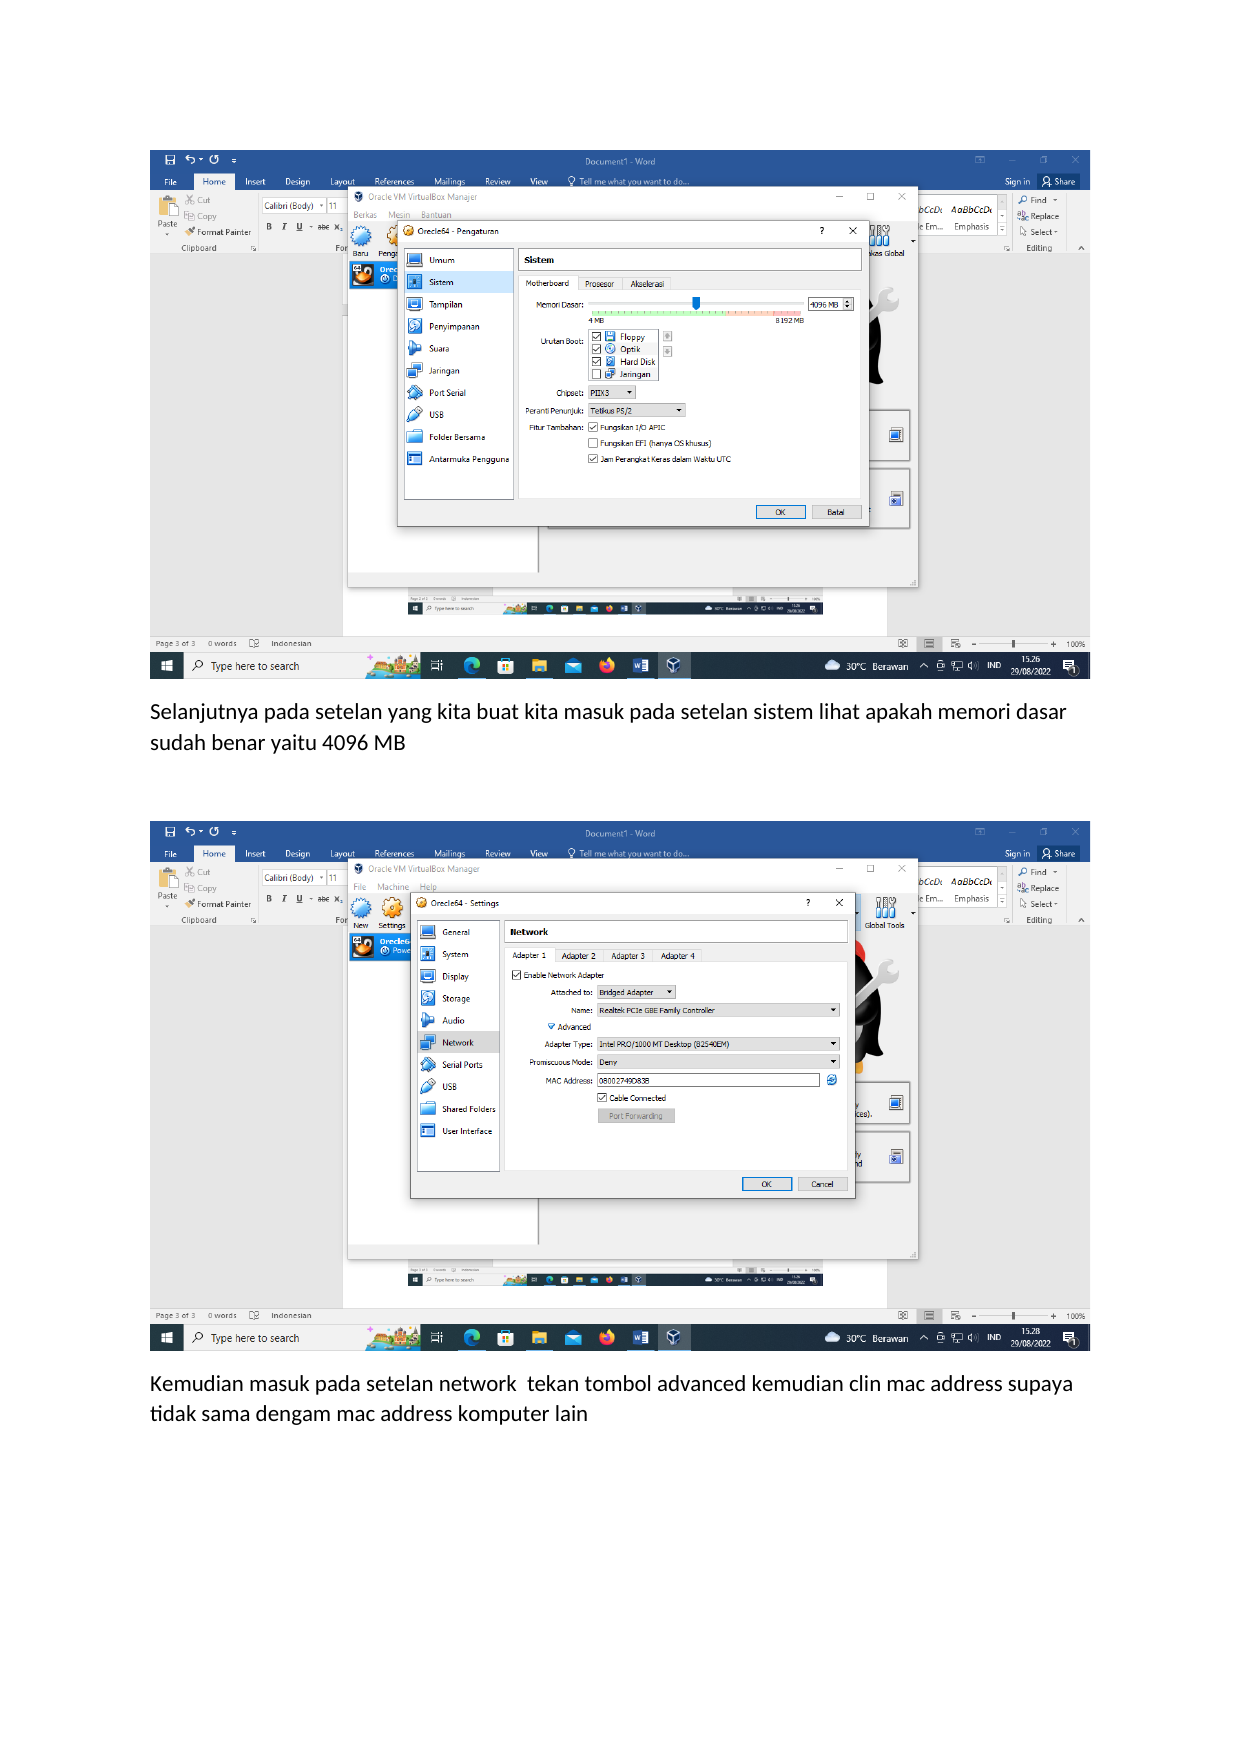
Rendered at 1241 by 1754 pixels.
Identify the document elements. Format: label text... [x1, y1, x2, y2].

picture [150, 150, 1091, 679]
text Selanjutnya pada setelan yang kita buat kita masuk pada setelan sistem lihat apakah memori dasar sudah benar yaitu 4096 MB [150, 697, 1090, 756]
picture [150, 821, 1091, 1351]
text Kemudian masuk pada setelan network tekan tombol advanced kemudian clin mac address supaya tidak sama dengam mac address komputer lain [150, 1369, 1090, 1427]
